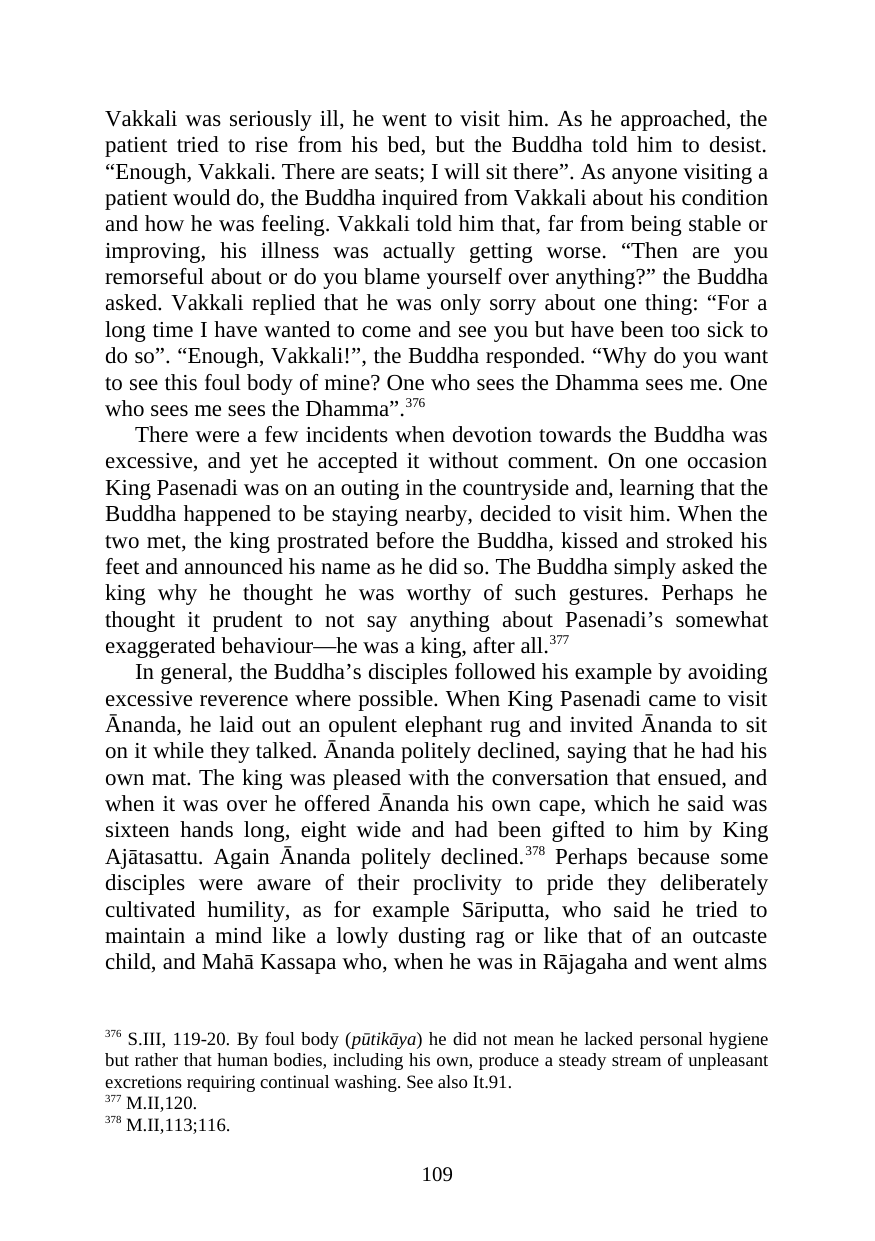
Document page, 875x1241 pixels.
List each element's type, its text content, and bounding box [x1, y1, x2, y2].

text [105, 658, 769, 975]
text There were a few incidents when devotion towards the Buddha was excessive, and yet he accepted it without comment. On one occasion King Pasenadi was on an outing in the countryside and, learning that the Buddha happened to be staying nearby, decided to visit him. When the two met, the king prostrated before the Buddha, kissed and stroked his feet and announced his name as he did so. The Buddha simply asked the king why he thought he was worthy of such gestures. Perhaps he thought it prudent to not say anything about Pasenadi’s somewhat exaggerated behaviour—he was a king, after all. [105, 421, 769, 658]
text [105, 105, 769, 421]
